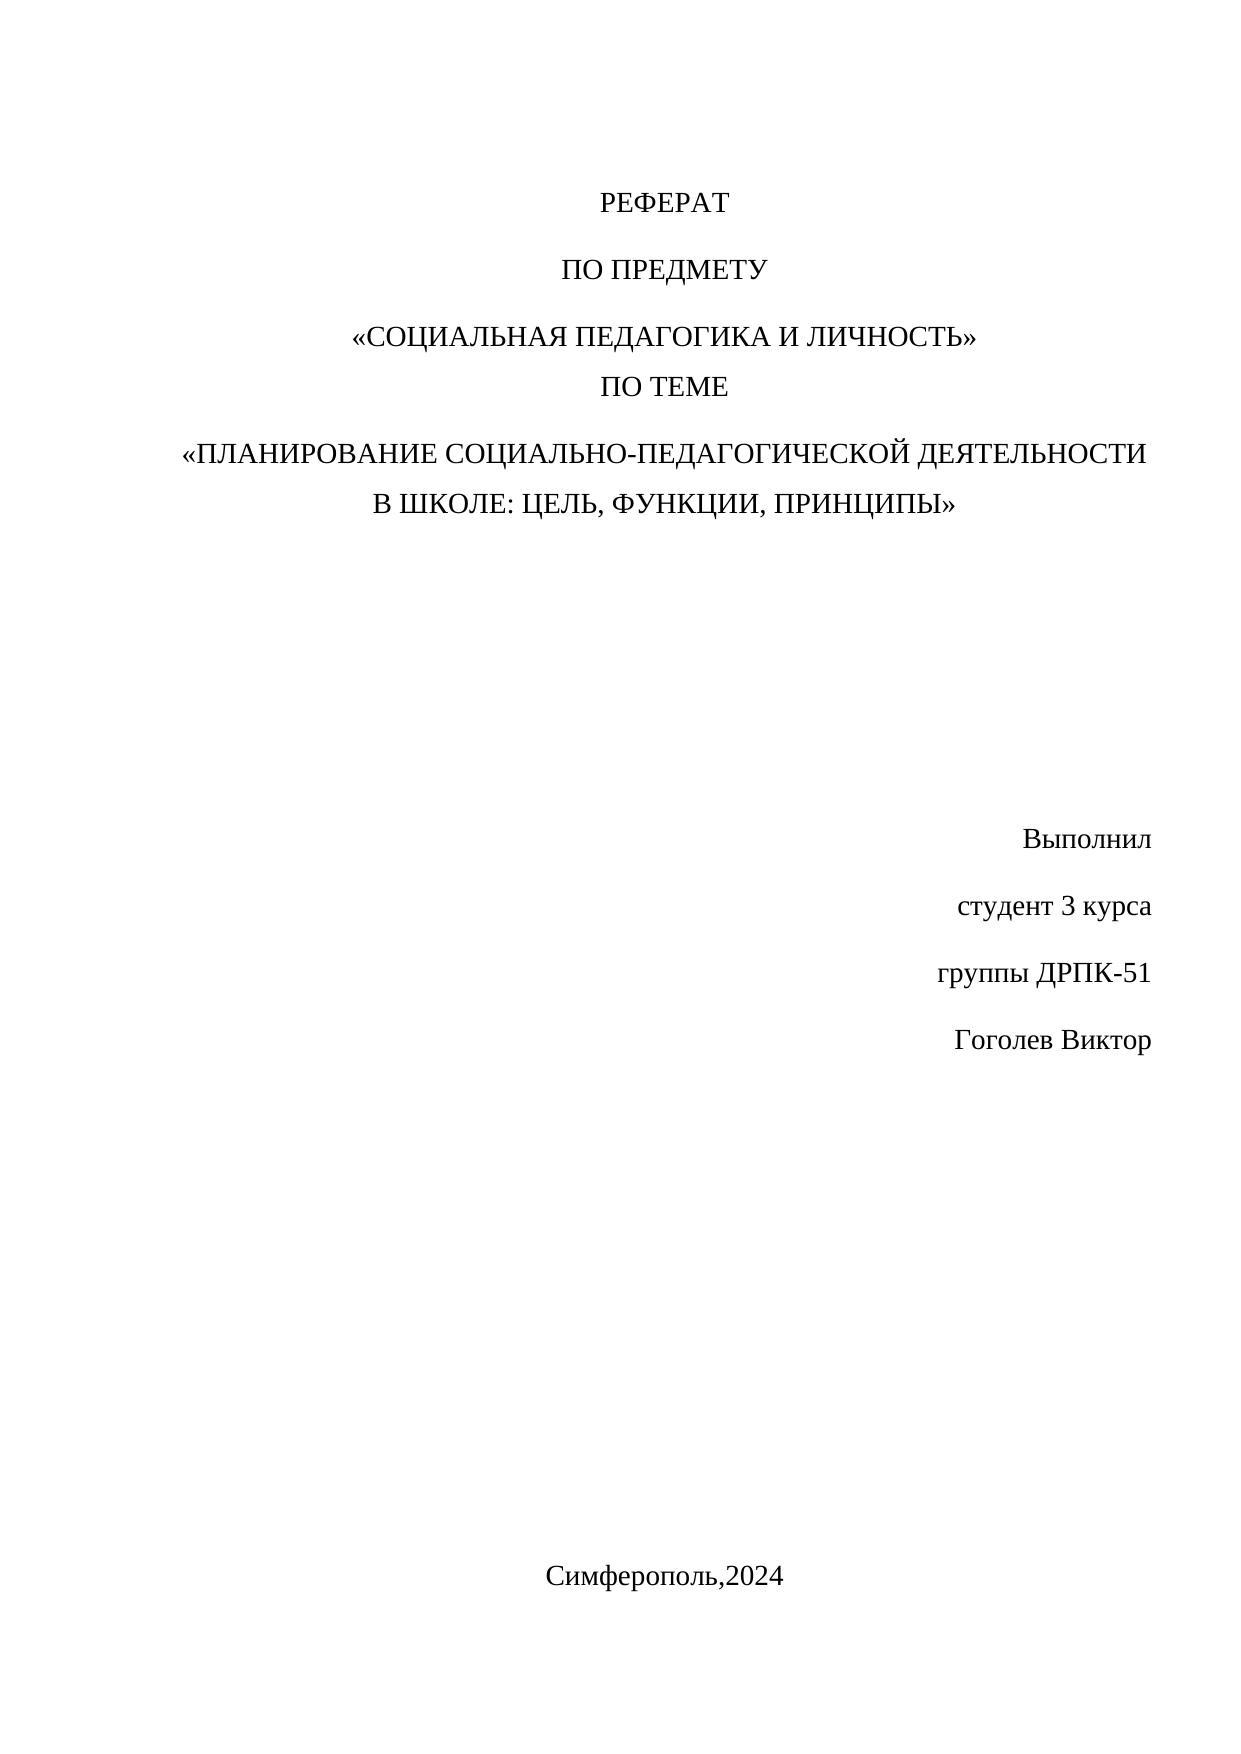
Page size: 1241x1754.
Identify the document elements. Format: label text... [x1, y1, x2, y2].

text «ПЛАНИРОВАНИЕ СОЦИАЛЬНО-ПЕДАГОГИЧЕСКОЙ ДЕЯТЕЛЬНОСТИ В ШКОЛЕ: ЦЕЛЬ, ФУНКЦИИ, ПРИНЦИПЫ» [177, 436, 1152, 520]
text ПО ПРЕДМЕТУ [177, 252, 1152, 286]
text Симферополь,2024 [177, 1558, 1152, 1592]
text РЕФЕРАТ [177, 185, 1152, 219]
text Гоголев Виктор [177, 1022, 1152, 1056]
text студент 3 курса [177, 888, 1152, 922]
text «СОЦИАЛЬНАЯ ПЕДАГОГИКА И ЛИЧНОСТЬ» ПО ТЕМЕ [177, 319, 1152, 403]
text Выполнил [177, 822, 1152, 855]
text группы ДРПК-51 [177, 956, 1152, 989]
